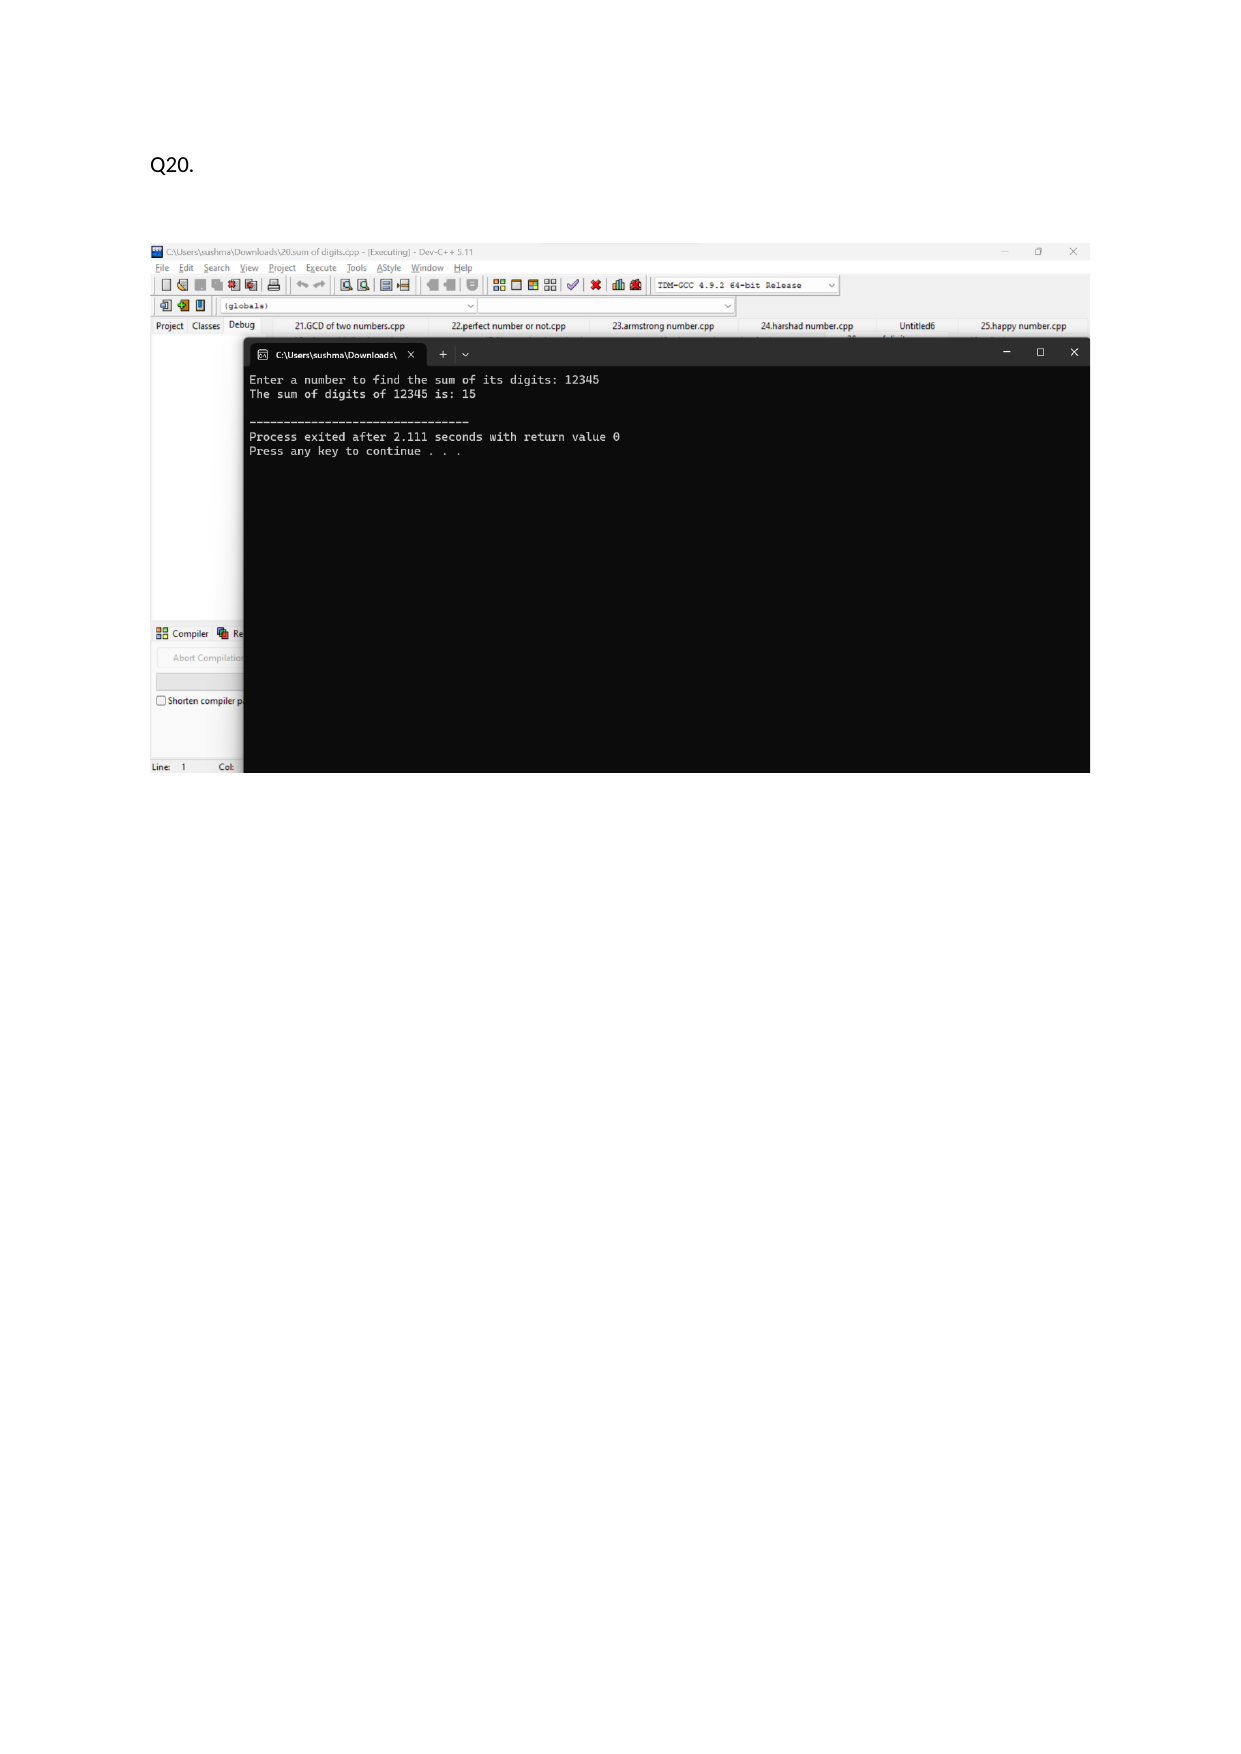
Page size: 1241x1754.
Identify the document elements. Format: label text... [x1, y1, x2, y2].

picture [150, 243, 1091, 773]
text Q20. [150, 150, 1090, 178]
